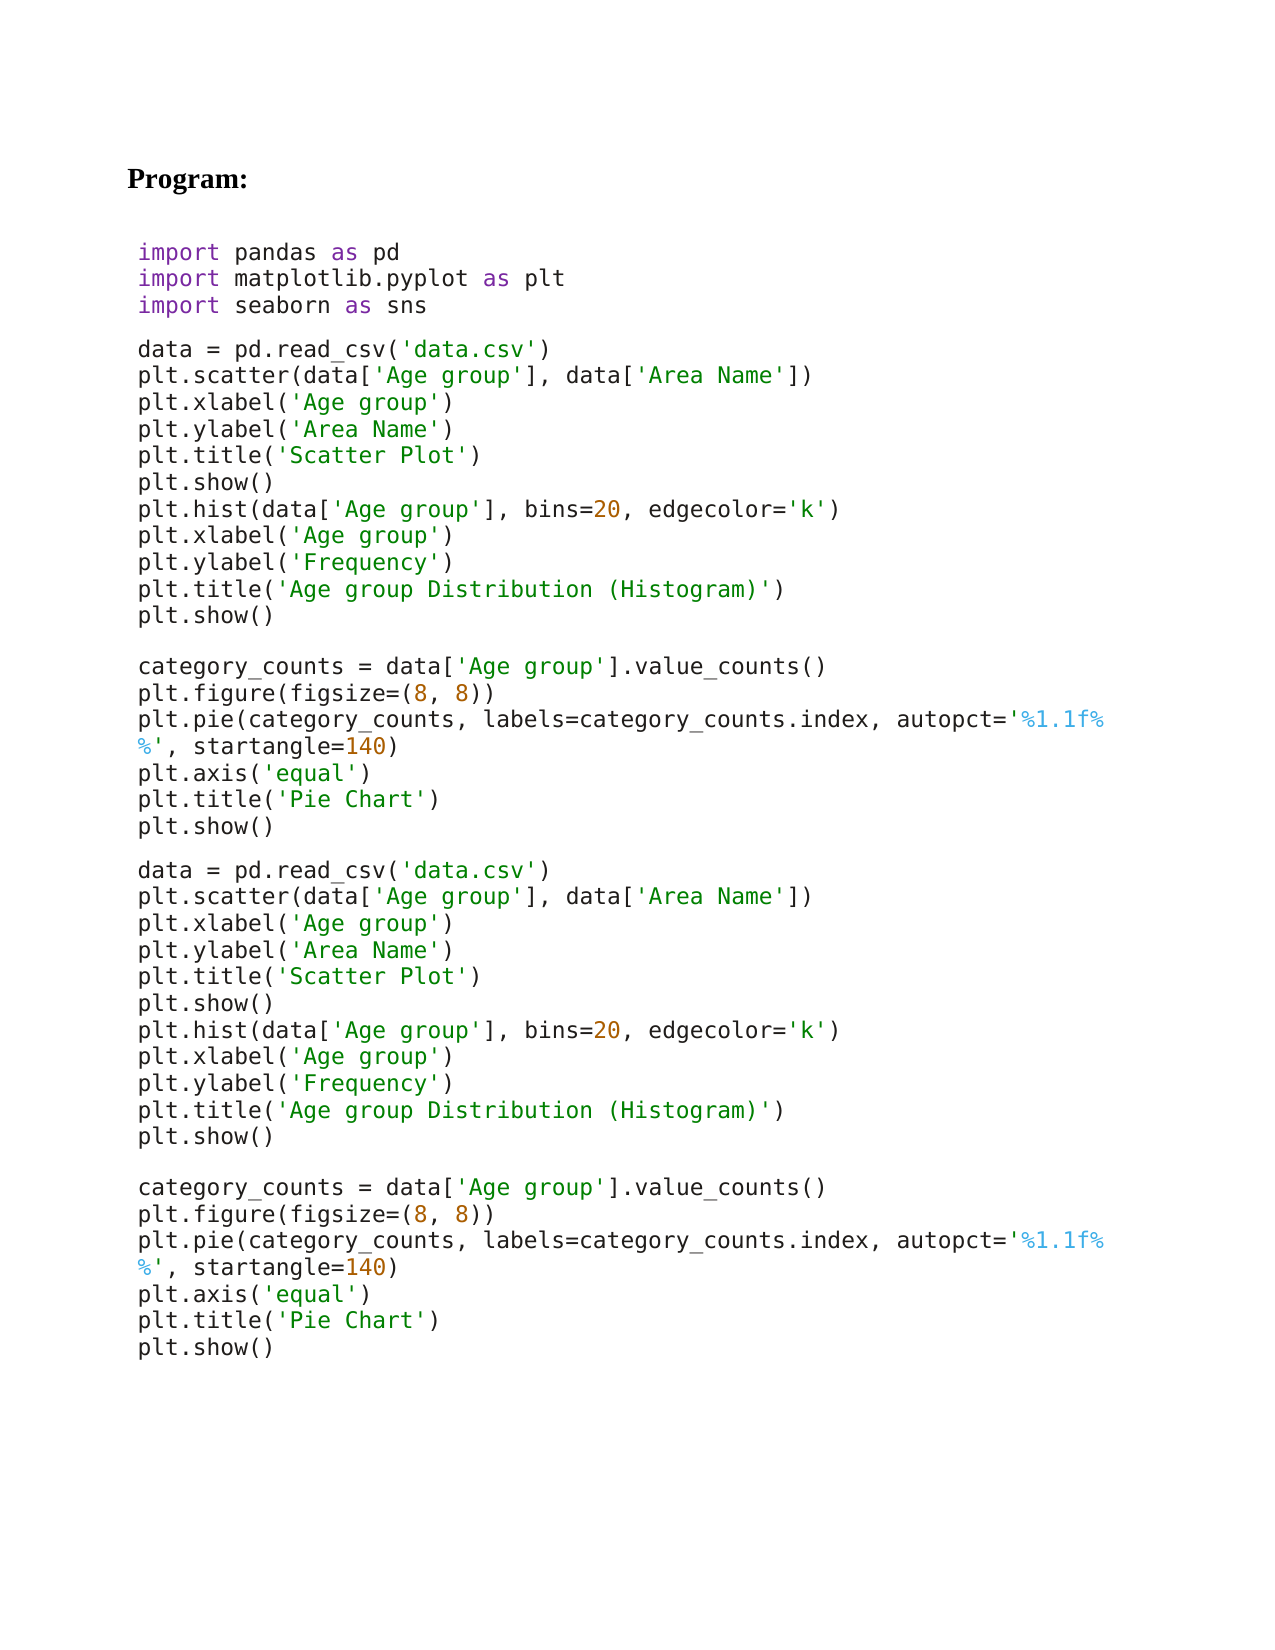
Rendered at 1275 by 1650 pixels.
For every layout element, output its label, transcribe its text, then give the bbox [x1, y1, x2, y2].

text category_counts = data['Age group'].value_counts() plt.figure(figsize=(8, 8)) [137, 653, 854, 706]
text import pandas as pd [137, 239, 1148, 265]
text %', startangle=140) plt.axis('equal') plt.title('Pie Chart') plt.show() [137, 1254, 468, 1361]
text plt.ylabel('Frequency') [137, 1070, 1148, 1097]
text plt.hist(data['Age group'], bins=20, edgecolor='k') plt.xlabel('Age group') [137, 496, 868, 549]
text import matplotlib.pyplot as plt import seaborn as sns [137, 265, 592, 319]
text plt.pie(category_counts, labels=category_counts.index, autopct='%1.1f% [137, 1227, 1148, 1254]
text plt.hist(data['Age group'], bins=20, edgecolor='k') plt.xlabel('Age group') [137, 1017, 868, 1070]
text plt.ylabel('Frequency') [137, 549, 1148, 576]
text plt.show() [137, 602, 813, 629]
text plt.pie(category_counts, labels=category_counts.index, autopct='%1.1f% [137, 706, 1148, 733]
text plt.ylabel('Area Name') plt.title('Scatter Plot') plt.show() [137, 416, 510, 496]
text plt.title('Age group Distribution (Histogram)') plt.show() [137, 1097, 813, 1150]
text %', startangle=140) plt.axis('equal') [137, 733, 468, 786]
text data = pd.read_csv('data.csv') plt.scatter(data['Age group'], data['Area Name']) plt.xlabel('Age group') [137, 857, 841, 937]
text data = pd.read_csv('data.csv') plt.scatter(data['Age group'], data['Area Name']) plt.xlabel('Age group') [137, 336, 841, 416]
text plt.ylabel('Area Name') plt.title('Scatter Plot') plt.show() [137, 937, 510, 1017]
text Program: [127, 161, 1148, 195]
text plt.title('Pie Chart') plt.show() [137, 786, 468, 840]
text category_counts = data['Age group'].value_counts() plt.figure(figsize=(8, 8)) [137, 1174, 854, 1227]
text plt.title('Age group Distribution (Histogram)') [137, 576, 813, 602]
